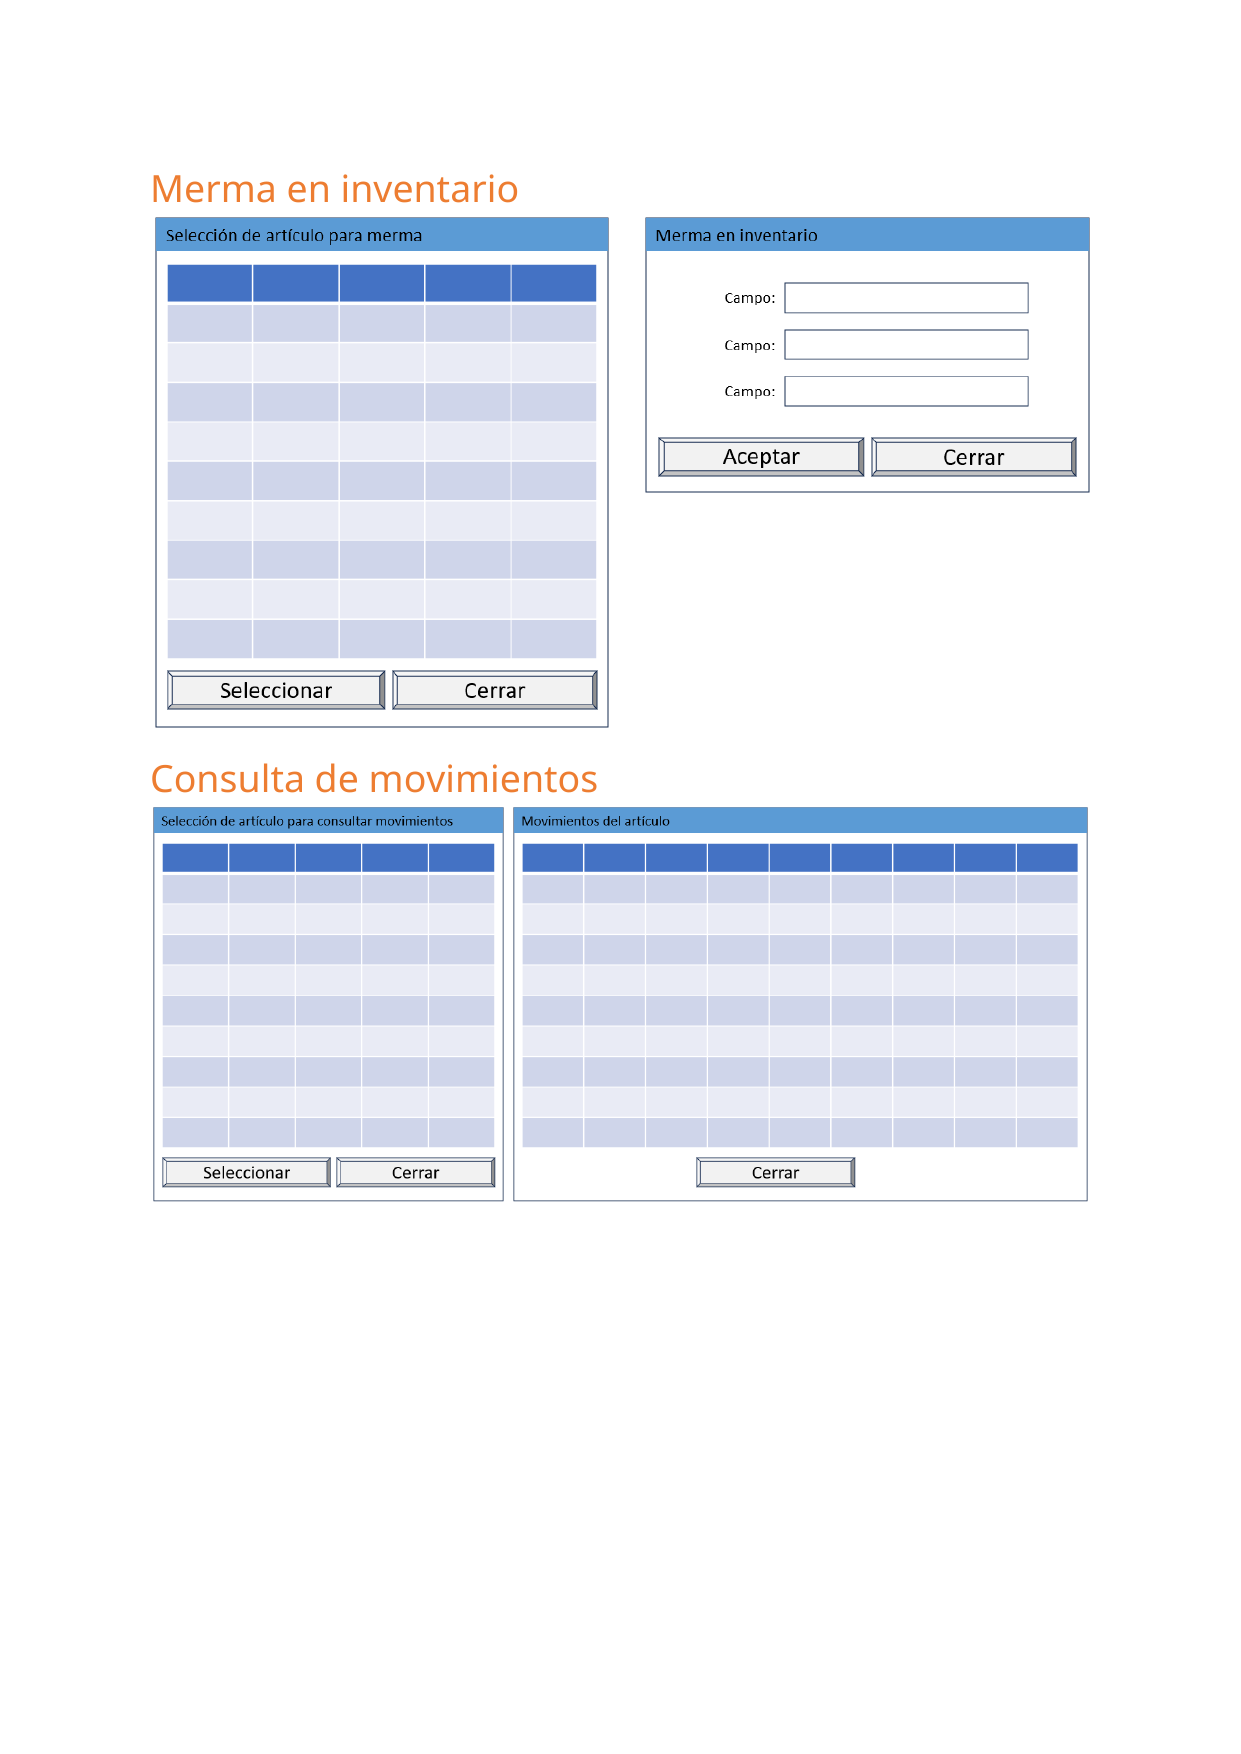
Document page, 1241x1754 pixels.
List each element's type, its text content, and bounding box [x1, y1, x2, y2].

subtitle Consulta de movimientos [150, 752, 1090, 803]
picture [150, 213, 1091, 732]
subtitle Merma en inventario [150, 162, 1090, 213]
picture [150, 803, 1091, 1204]
